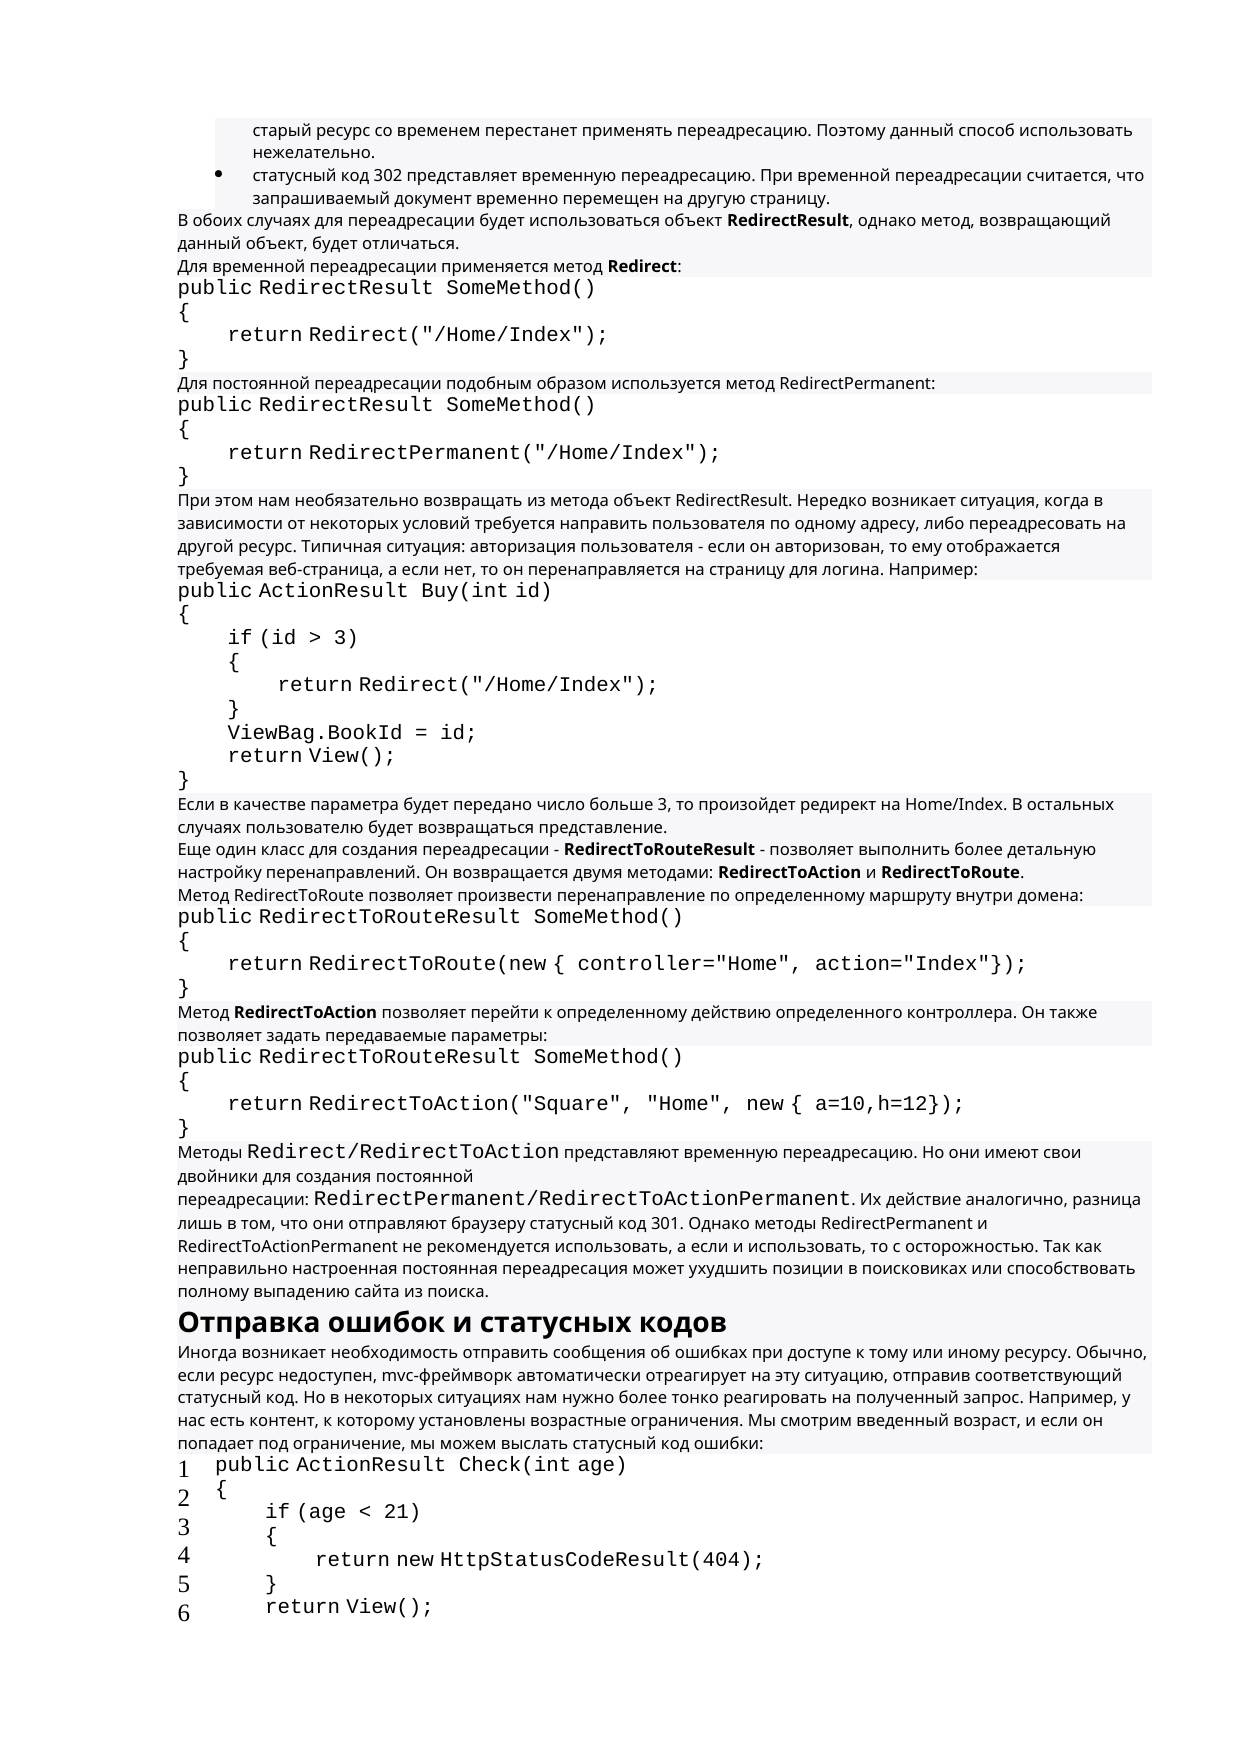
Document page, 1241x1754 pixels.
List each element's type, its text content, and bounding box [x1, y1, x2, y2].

text Метод RedirectToAction позволяет перейти к определенному действию определенного контроллера. Он также позволяет задать передаваемые параметры: [177, 1001, 1152, 1046]
text Если в качестве параметра будет передано число больше 3, то произойдет редирект на Home/Index. В остальных случаях пользователю будет возвращаться представление. [177, 793, 1152, 838]
text При этом нам необязательно возвращать из метода объект RedirectResult. Нередко возникает ситуация, когда в зависимости от некоторых условий требуется направить пользователя по одному адресу, либо переадресовать на другой ресурс. Типичная ситуация: авторизация пользователя - если он авторизован, то ему отображается требуемая веб-страница, а если нет, то он перенаправляется на страницу для логина. Например: [177, 489, 1152, 580]
text Иногда возникает необходимость отправить сообщения об ошибках при доступе к тому или иному ресурсу. Обычно, если ресурс недоступен, mvc-фреймворк автоматически отреагирует на эту ситуацию, отправив соответствующий статусный код. Но в некоторых ситуациях нам нужно более тонко реагировать на полученный запрос. Например, у нас есть контент, к которому установлены возрастные ограничения. Мы смотрим введенный возраст, и если он попадает под ограничение, мы можем выслать статусный код ошибки: [177, 1341, 1152, 1454]
text Отправка ошибок и статусных кодов [177, 1302, 1152, 1341]
table_header public RedirectResult SomeMethod() { return RedirectPermanent("/Home/Index"); } [177, 394, 1240, 489]
table_header public RedirectToRouteResult SomeMethod() { return RedirectToAction("Square", "Home", new { a=10,h=12}); } [177, 1046, 1240, 1141]
list статусный код 302 представляет временную переадресацию. При временной переадресации считается, что запрашиваемый документ временно перемещен на другую страницу. [215, 163, 1152, 209]
table_header 1 2 3 4 5 6 7 8 [177, 1454, 215, 1627]
table_header public ActionResult Buy(int id) { if (id > 3) { return Redirect("/Home/Index"); } ViewBag.BookId = id; return View(); } [177, 580, 1240, 793]
table_header public RedirectResult SomeMethod() { return Redirect("/Home/Index"); } [177, 277, 1240, 372]
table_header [215, 1454, 1240, 1627]
text Методы Redirect/RedirectToAction представляют временную переадресацию. Но они имеют свои двойники для создания постоянной переадресации: RedirectPermanent/RedirectToActionPermanent. Их действие аналогично, разница лишь в том, что они отправляют браузеру статусный код 301. Однако методы RedirectPermanent и RedirectToActionPermanent не рекомендуется использовать, а если и использовать, то с осторожностью. Так как неправильно настроенная постоянная переадресация может ухудшить позиции в поисковиках или способствовать полному выпадению сайта из поиска. [177, 1141, 1152, 1302]
table_header public RedirectToRouteResult SomeMethod() { return RedirectToRoute(new { controller="Home", action="Index"}); } [177, 906, 1240, 1001]
text В обоих случаях для переадресации будет использоваться объект RedirectResult, однако метод, возвращающий данный объект, будет отличаться. [177, 209, 1152, 254]
text Еще один класс для создания переадресации - RedirectToRouteResult - позволяет выполнить более детальную настройку перенаправлений. Он возвращается двумя методами: RedirectToAction и RedirectToRoute. [177, 838, 1152, 883]
text Для временной переадресации применяется метод Redirect: [177, 254, 1152, 277]
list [215, 118, 1152, 163]
text Для постоянной переадресации подобным образом используется метод RedirectPermanent: [177, 372, 1152, 394]
text Метод RedirectToRoute позволяет произвести перенаправление по определенному маршруту внутри домена: [177, 883, 1152, 906]
